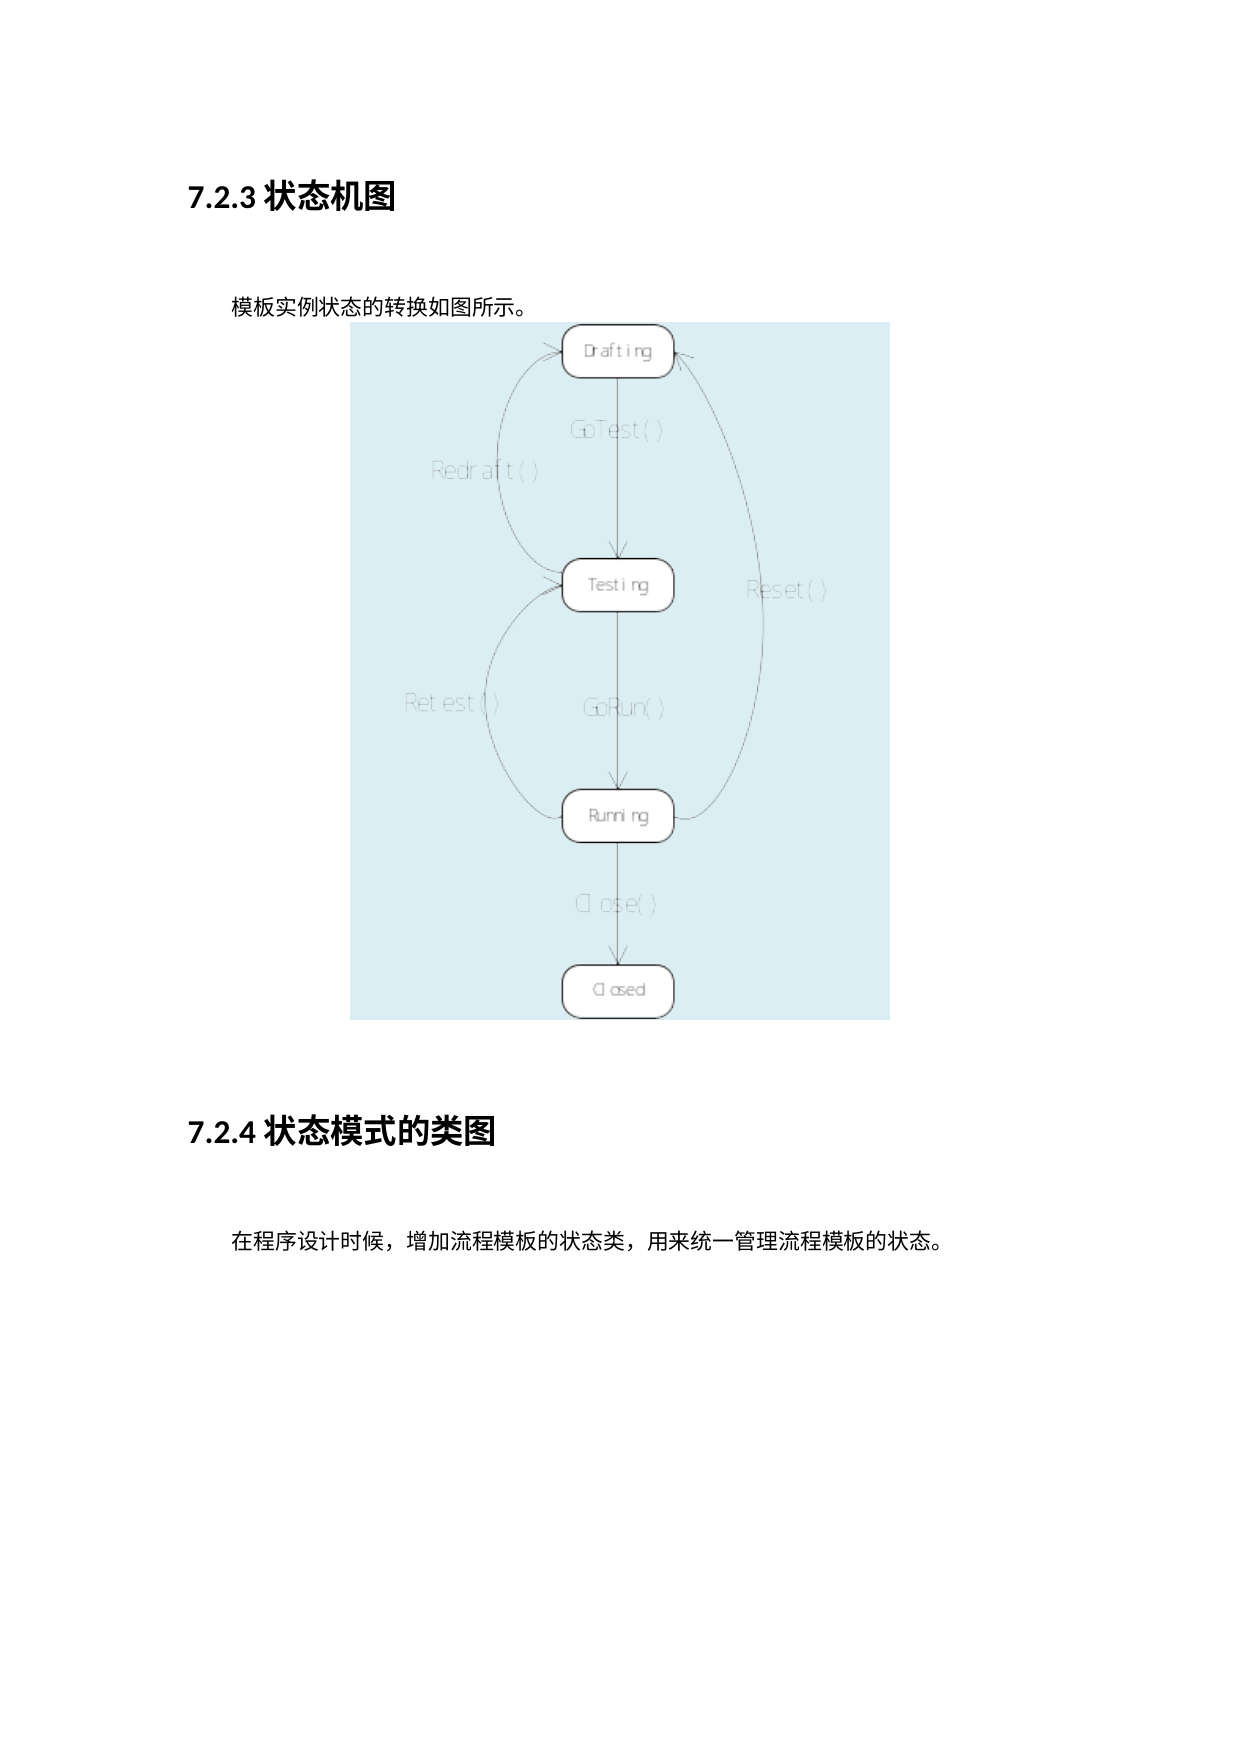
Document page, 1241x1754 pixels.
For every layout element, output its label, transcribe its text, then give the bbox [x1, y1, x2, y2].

text 在程序设计时候，增加流程模板的状态类，用来统一管理流程模板的状态。 [187, 1223, 1053, 1256]
text 状态模式的类图 [187, 1096, 1053, 1161]
text 状态机图 [187, 162, 1053, 227]
text 模板实例状态的转换如图所示。 [187, 289, 1053, 322]
